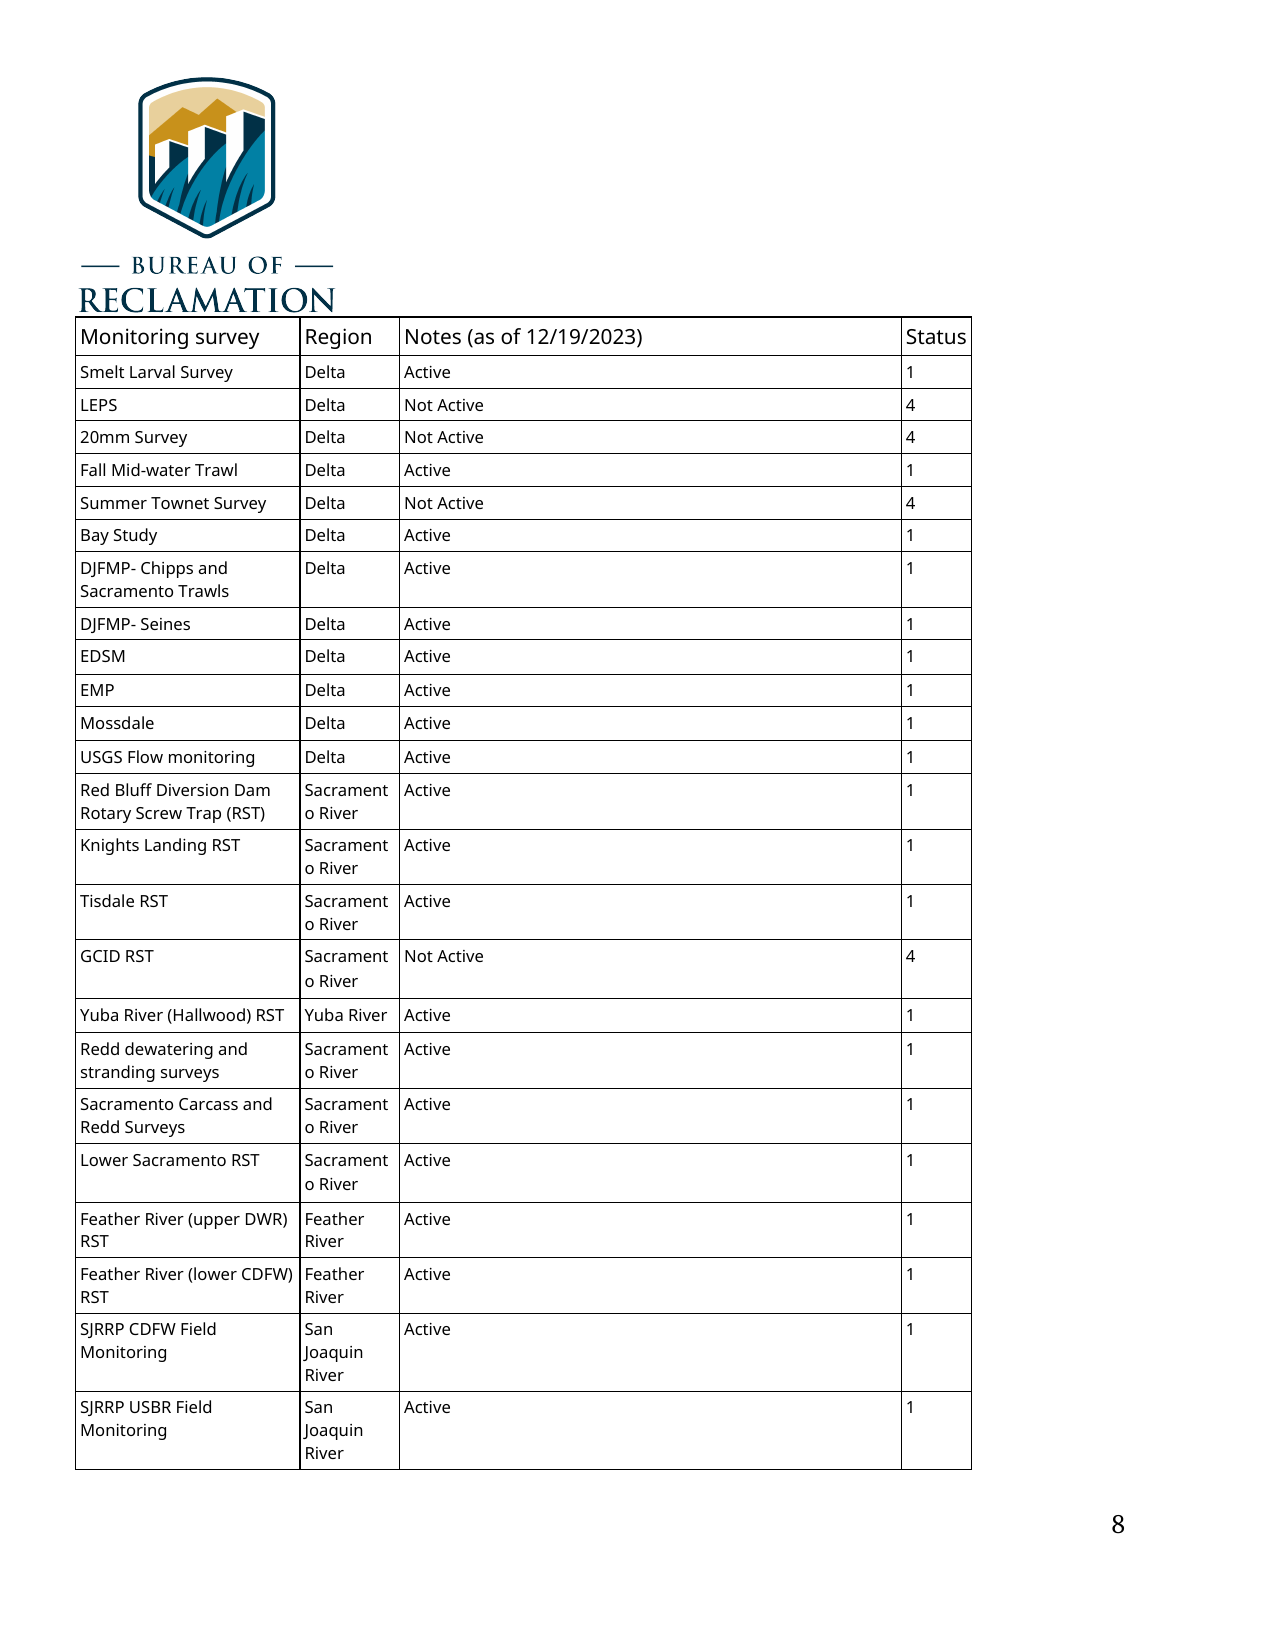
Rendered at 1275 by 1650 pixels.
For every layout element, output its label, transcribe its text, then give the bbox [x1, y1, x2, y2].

table_cell EDSM [76, 640, 299, 673]
table_cell 1 [902, 707, 971, 740]
table_cell Sacramento River [301, 940, 399, 998]
table_cell 1 [902, 1203, 971, 1257]
table_cell SJRRP USBR Field Monitoring [76, 1392, 299, 1469]
table_cell 4 [902, 487, 971, 518]
table_cell Not Active [400, 389, 901, 420]
table_cell San Joaquin River [301, 1392, 399, 1469]
table_cell 4 [902, 421, 971, 453]
table_cell Delta [301, 454, 399, 486]
table_cell DJFMP- Chipps and Sacramento Trawls [76, 552, 299, 607]
table_cell Sacramento River [301, 1144, 399, 1202]
table_cell Active [400, 707, 901, 740]
table_cell Sacramento River [301, 774, 399, 828]
table_cell Active [400, 1089, 901, 1143]
table_cell 1 [902, 608, 971, 639]
table_cell Yuba River (Hallwood) RST [76, 999, 299, 1032]
table_cell 1 [902, 1314, 971, 1391]
table_cell 1 [902, 830, 971, 884]
table_cell Active [400, 1033, 901, 1087]
table_cell Active [400, 608, 901, 639]
table_cell 1 [902, 885, 971, 939]
table_cell Sacramento River [301, 1033, 399, 1087]
table_cell Delta [301, 707, 399, 740]
table_cell Active [400, 356, 901, 388]
table_cell Delta [301, 520, 399, 551]
picture [75, 75, 338, 316]
table_cell DJFMP- Seines [76, 608, 299, 639]
table_cell SJRRP CDFW Field Monitoring [76, 1314, 299, 1391]
table_cell Active [400, 774, 901, 828]
table_cell 1 [902, 552, 971, 607]
table_header Status [902, 318, 971, 355]
table_cell Sacramento Carcass and Redd Surveys [76, 1089, 299, 1143]
table_cell LEPS [76, 389, 299, 420]
table_cell 1 [902, 675, 971, 706]
table_cell Active [400, 552, 901, 607]
table_cell 4 [902, 940, 971, 998]
table_cell Knights Landing RST [76, 830, 299, 884]
table_cell Delta [301, 389, 399, 420]
table_cell Not Active [400, 487, 901, 518]
table_cell Smelt Larval Survey [76, 356, 299, 388]
table_header Region [301, 318, 399, 355]
table_cell Not Active [400, 421, 901, 453]
table_cell Red Bluff Diversion Dam Rotary Screw Trap (RST) [76, 774, 299, 828]
table_cell Lower Sacramento RST [76, 1144, 299, 1202]
table_cell Redd dewatering and stranding surveys [76, 1033, 299, 1087]
table_cell Active [400, 1203, 901, 1257]
table_cell Active [400, 741, 901, 773]
table_cell 1 [902, 1392, 971, 1469]
table_cell 1 [902, 1033, 971, 1087]
table_cell Tisdale RST [76, 885, 299, 939]
table_cell Active [400, 675, 901, 706]
table_cell Delta [301, 608, 399, 639]
table_cell 1 [902, 1258, 971, 1312]
table_cell Sacramento River [301, 885, 399, 939]
table_cell Active [400, 885, 901, 939]
table_cell Sacramento River [301, 830, 399, 884]
table_cell Bay Study [76, 520, 299, 551]
table_cell Delta [301, 640, 399, 673]
table_cell Fall Mid-water Trawl [76, 454, 299, 486]
table_cell Active [400, 1314, 901, 1391]
table_cell Delta [301, 741, 399, 773]
table_cell 20mm Survey [76, 421, 299, 453]
table_cell 1 [902, 520, 971, 551]
table_cell Delta [301, 356, 399, 388]
table_cell San Joaquin River [301, 1314, 399, 1391]
table_cell Active [400, 520, 901, 551]
table_cell 1 [902, 774, 971, 828]
table_cell Active [400, 1144, 901, 1202]
table_cell Summer Townet Survey [76, 487, 299, 518]
table_cell Sacramento River [301, 1089, 399, 1143]
table_cell Active [400, 830, 901, 884]
table_cell Active [400, 1392, 901, 1469]
table_cell Not Active [400, 940, 901, 998]
table_cell EMP [76, 675, 299, 706]
table_cell Active [400, 1258, 901, 1312]
table_header Monitoring survey [76, 318, 299, 355]
table_cell Feather River [301, 1203, 399, 1257]
table_cell 1 [902, 1144, 971, 1202]
table_header Notes (as of 12/19/2023) [400, 318, 901, 355]
table_cell Yuba River [301, 999, 399, 1032]
table_cell Delta [301, 487, 399, 518]
table_cell Delta [301, 552, 399, 607]
table_cell Delta [301, 421, 399, 453]
table_cell 1 [902, 741, 971, 773]
table_cell Active [400, 454, 901, 486]
table_cell Active [400, 999, 901, 1032]
table_cell 4 [902, 389, 971, 420]
table_cell Feather River (upper DWR) RST [76, 1203, 299, 1257]
table_cell USGS Flow monitoring [76, 741, 299, 773]
table_cell Feather River (lower CDFW) RST [76, 1258, 299, 1312]
table_cell 1 [902, 640, 971, 673]
table_cell Mossdale [76, 707, 299, 740]
table_cell 1 [902, 999, 971, 1032]
table_cell Active [400, 640, 901, 673]
table_cell GCID RST [76, 940, 299, 998]
table_cell 1 [902, 454, 971, 486]
table_cell Feather River [301, 1258, 399, 1312]
table_cell 1 [902, 356, 971, 388]
table_cell 1 [902, 1089, 971, 1143]
table_cell Delta [301, 675, 399, 706]
